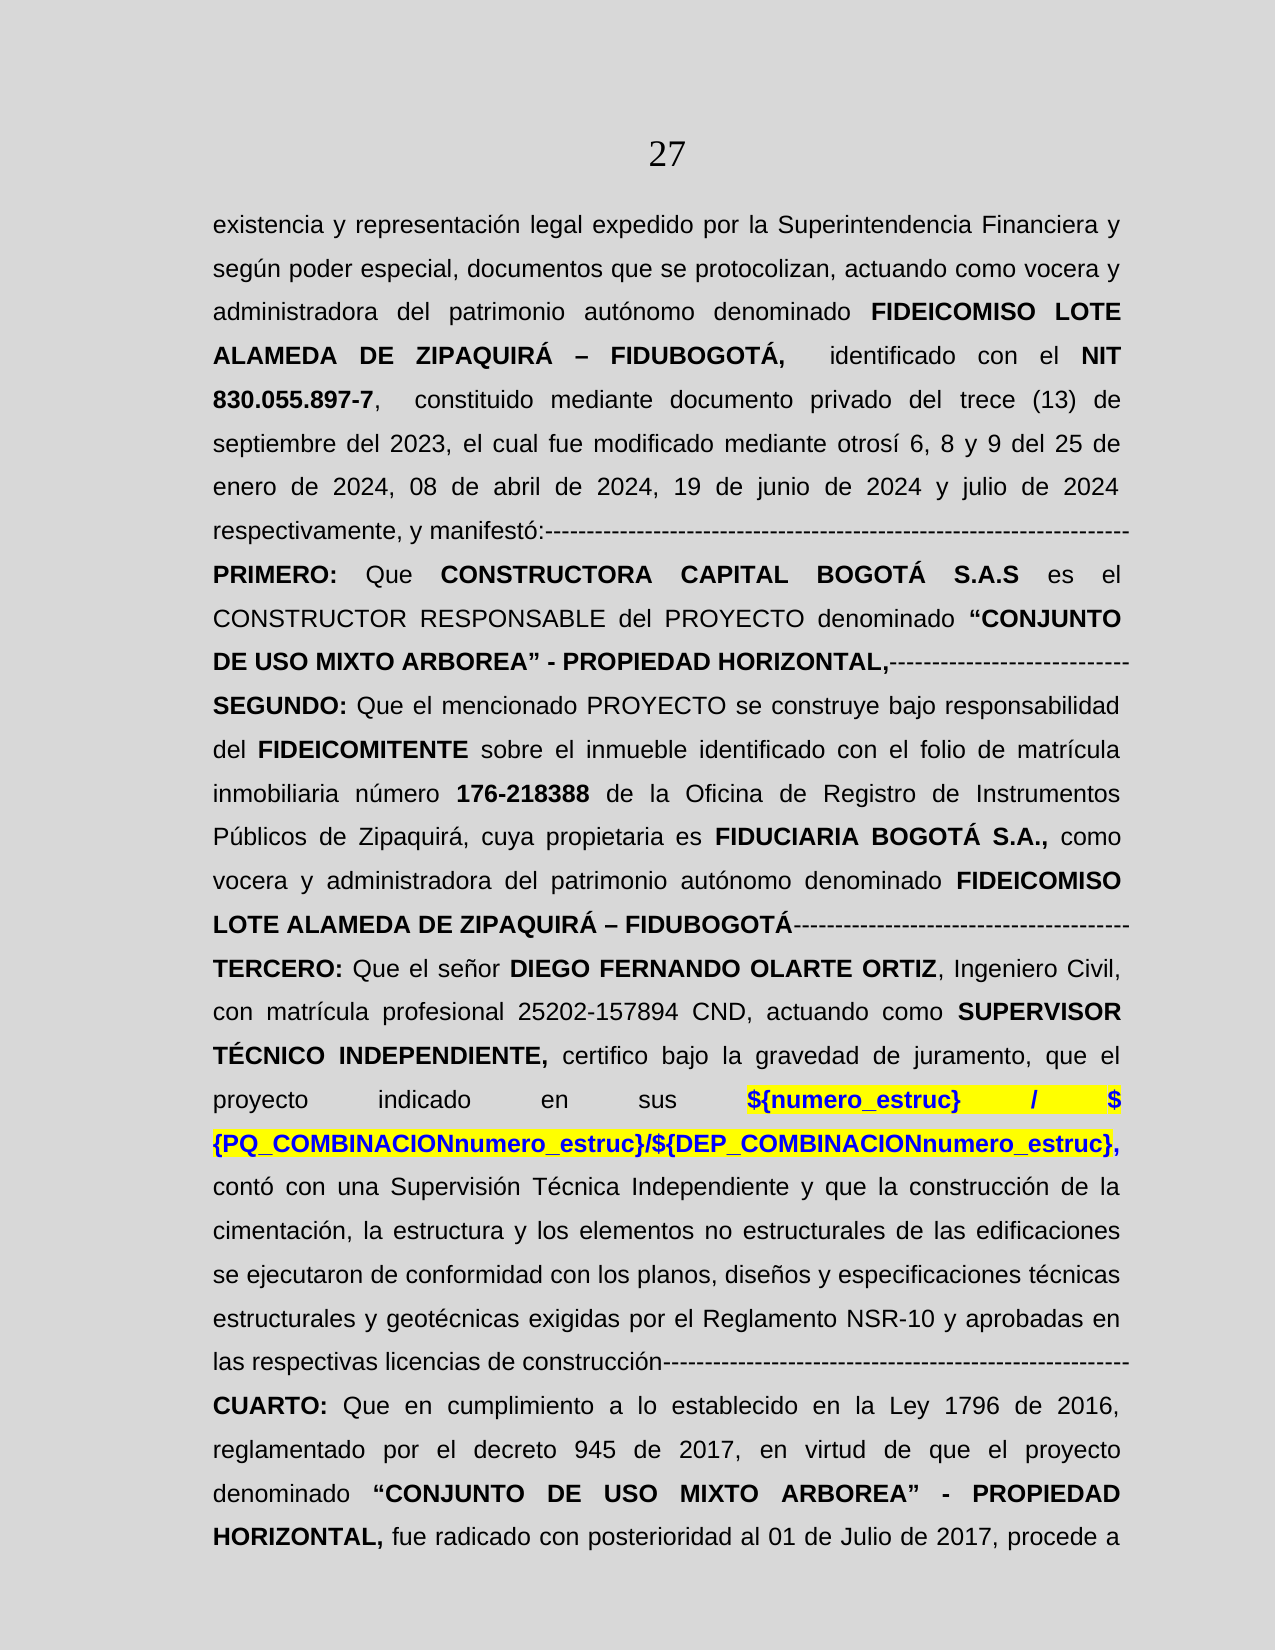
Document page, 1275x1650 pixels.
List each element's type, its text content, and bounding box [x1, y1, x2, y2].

text TERCERO: Que el señor DIEGO FERNANDO OLARTE ORTIZ, Ingeniero Civil, con matrícula profesional 25202-157894 CND, actuando como SUPERVISOR TÉCNICO INDEPENDIENTE, certifico bajo la gravedad de juramento, que el proyecto indicado en sus ${numero_estruc} / ${PQ_COMBINACIONnumero_estruc}/${DEP_COMBINACIONnumero_estruc}, contó con una Supervisión Técnica Independiente y que la construcción de la cimentación, la estructura y los elementos no estructurales de las edificaciones se ejecutaron de conformidad con los planos, diseños y especificaciones técnicas estructurales y geotécnicas exigidas por el Reglamento NSR-10 y aprobadas en las respectivas licencias de construcción [213, 939, 1121, 1376]
text SEGUNDO: Que el mencionado PROYECTO se construye bajo responsabilidad del FIDEICOMITENTE sobre el inmueble identificado con el folio de matrícula inmobiliaria número 176-218388 de la Oficina de Registro de Instrumentos Públicos de Zipaquirá, cuya propietaria es FIDUCIARIA BOGOTÁ S.A., como vocera y administradora del patrimonio autónomo denominado FIDEICOMISO LOTE ALAMEDA DE ZIPAQUIRÁ – FIDUBOGOTÁ [213, 676, 1121, 939]
text PRIMERO: Que CONSTRUCTORA CAPITAL BOGOTÁ S.A.S es el CONSTRUCTOR RESPONSABLE del PROYECTO denominado “CONJUNTO DE USO MIXTO ARBOREA” - PROPIEDAD HORIZONTAL, [213, 545, 1121, 676]
